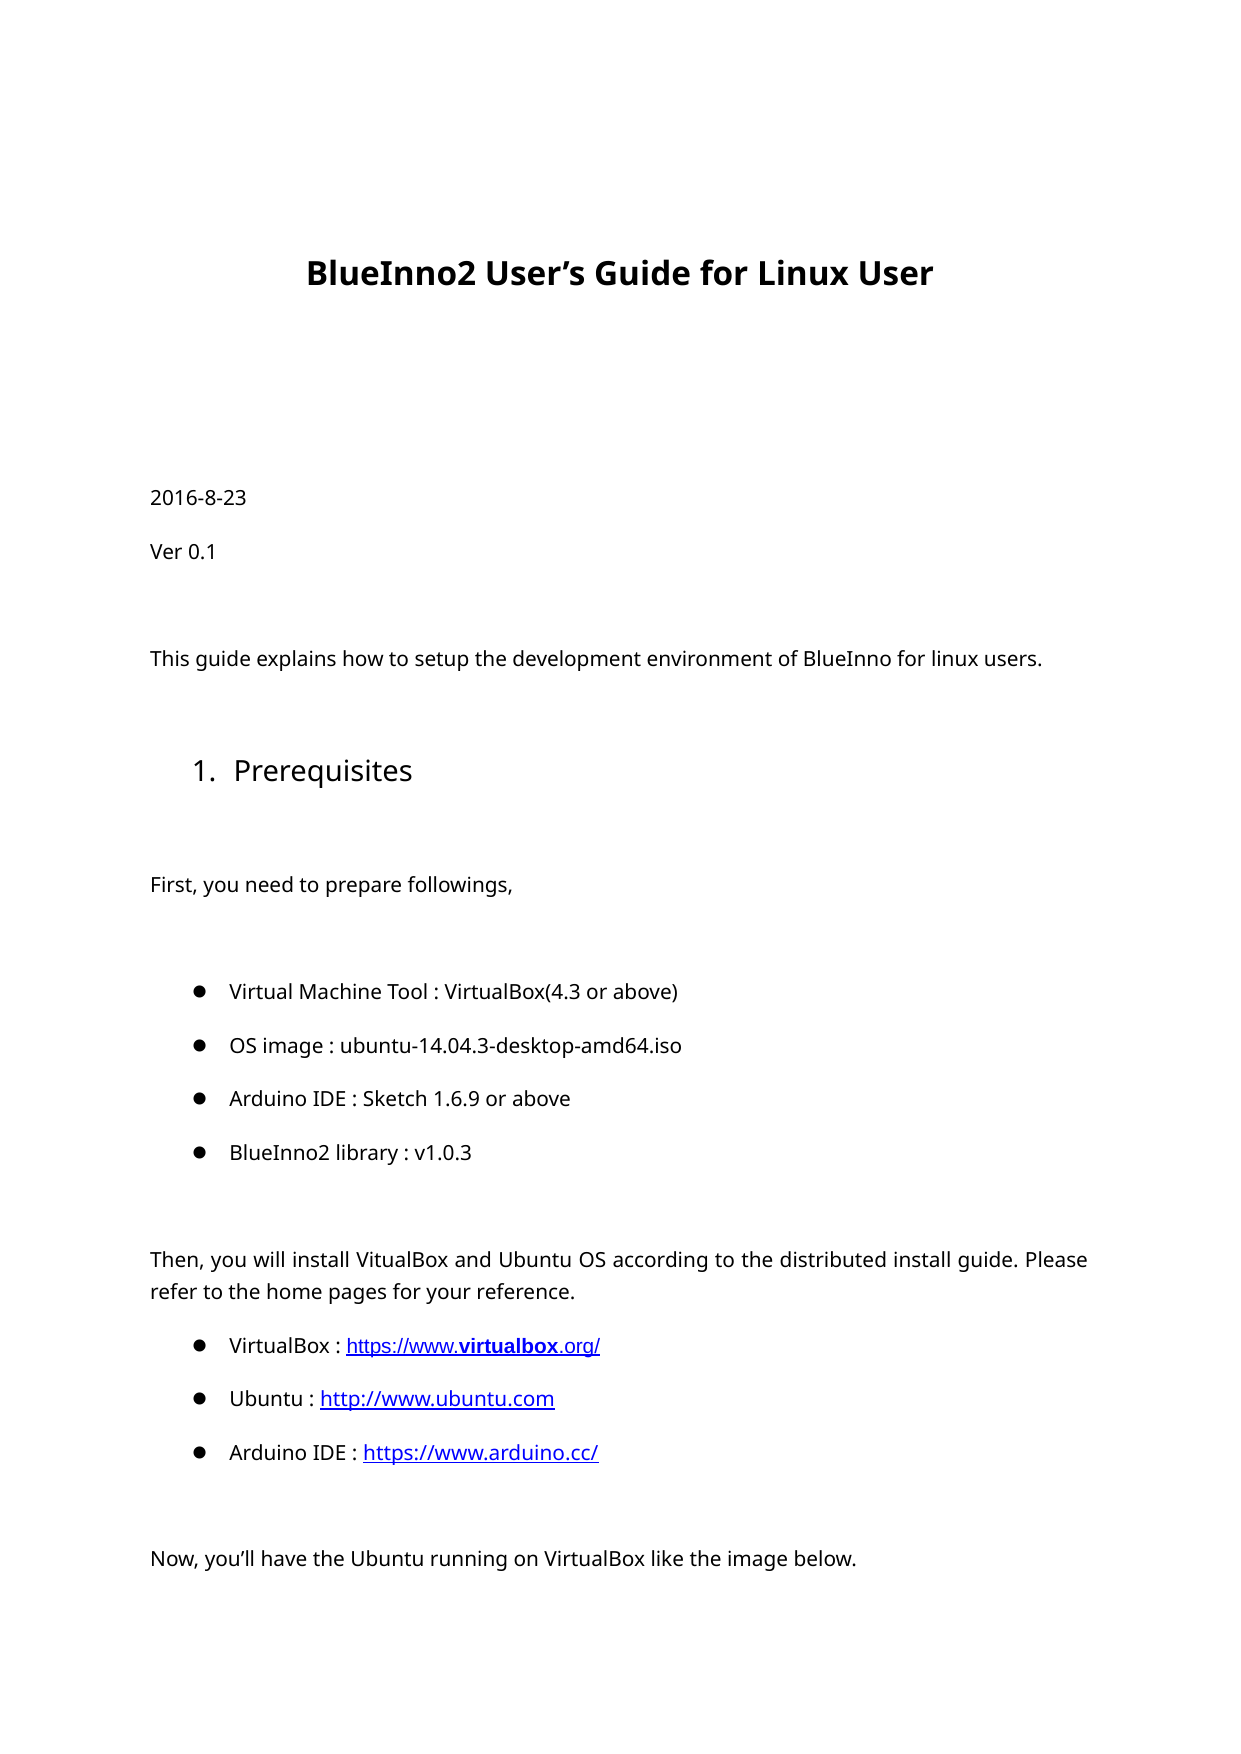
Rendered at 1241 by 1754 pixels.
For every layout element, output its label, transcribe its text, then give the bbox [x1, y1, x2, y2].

list Arduino IDE : https://www.arduino.cc/ [192, 1438, 1090, 1466]
list Ubuntu : http://www.ubuntu.com [192, 1384, 1090, 1413]
list OS image : ubuntu-14.04.3-desktop-amd64.iso [192, 1031, 1090, 1059]
list Arduino IDE : Sketch 1.6.9 or above [192, 1084, 1090, 1113]
list VirtualBox : https://www.virtualbox.org/ [192, 1331, 1090, 1359]
text Then, you will install VitualBox and Ubuntu OS according to the distributed install guide. Please refer to the home pages for your reference. [150, 1245, 1090, 1306]
list BlueInno2 library : v1.0.3 [192, 1138, 1090, 1166]
list Virtual Machine Tool : VirtualBox(4.3 or above) [192, 977, 1090, 1006]
text BlueInno2 User’s Guide for Linux User [150, 250, 1090, 296]
subtitle Prerequisites [192, 751, 1090, 790]
text Now, you’ll have the Ubuntu running on VirtualBox like the image below. [150, 1544, 1090, 1573]
text This guide explains how to setup the development environment of BlueInno for linux users. [150, 644, 1090, 672]
text First, you need to prepare followings, [150, 871, 1090, 899]
text Ver 0.1 [150, 537, 1090, 565]
text 2016-8-23 [150, 483, 1090, 512]
